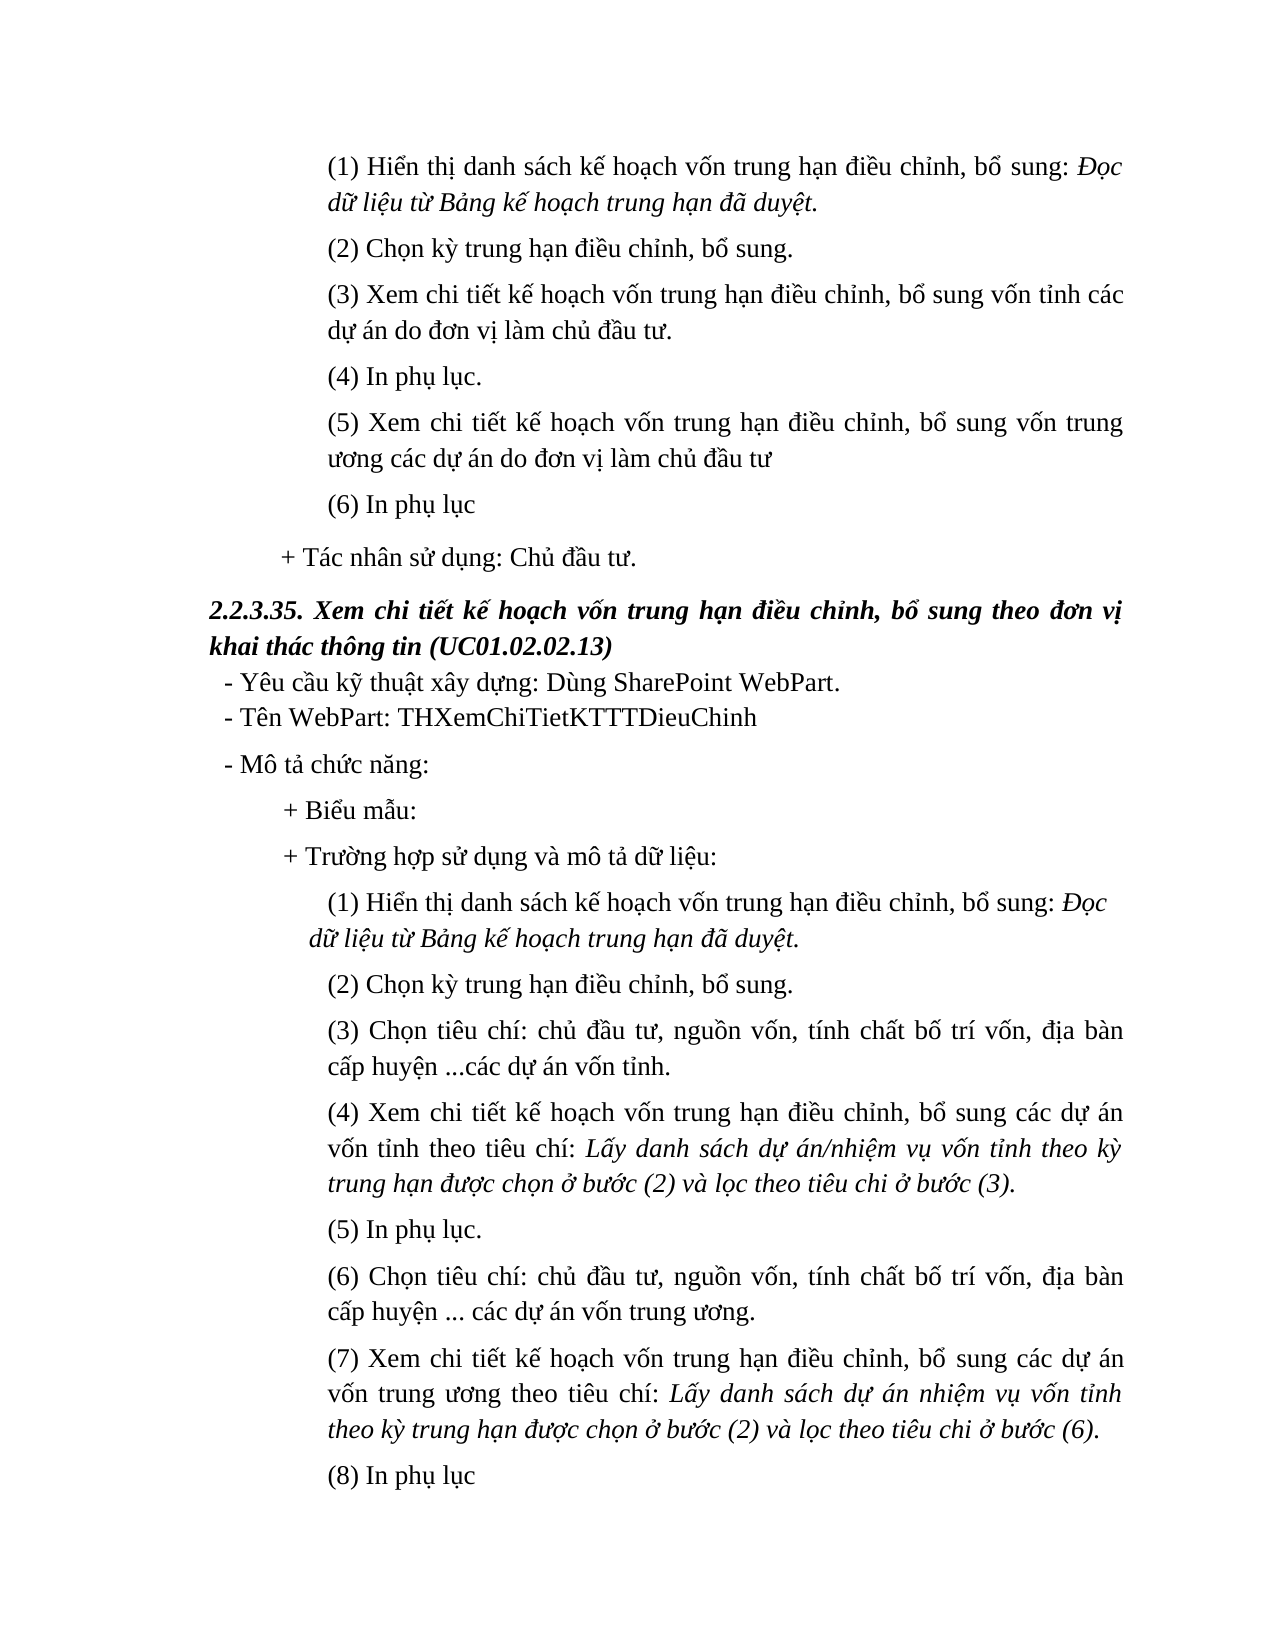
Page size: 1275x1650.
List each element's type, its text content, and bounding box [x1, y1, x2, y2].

text (1) Hiển thị danh sách kế hoạch vốn trung hạn điều chỉnh, bổ sung: Đọc dữ liệu từ Bảng kế hoạch trung hạn đã duyệt. [327, 150, 1124, 217]
text + Tác nhân sử dụng: Chủ đầu tư. [280, 541, 1124, 572]
text (5) In phụ lục. [327, 1214, 1124, 1245]
text - Mô tả chức năng: [224, 748, 1124, 779]
text (4) In phụ lục. [327, 360, 1124, 391]
text (6) Chọn tiêu chí: chủ đầu tư, nguồn vốn, tính chất bố trí vốn, địa bàn cấp huyện ... các dự án vốn trung ương. [327, 1260, 1124, 1327]
text (8) In phụ lục [327, 1459, 1124, 1490]
text (4) Xem chi tiết kế hoạch vốn trung hạn điều chỉnh, bổ sung các dự án vốn tỉnh theo tiêu chí: Lấy danh sách dự án/nhiệm vụ vốn tỉnh theo kỳ trung hạn được chọn ở bước (2) và lọc theo tiêu chi ở bước (3). [327, 1096, 1124, 1199]
text dữ liệu từ Bảng kế hoạch trung hạn đã duyệt. [308, 922, 1124, 953]
text 2.2.3.35. Xem chi tiết kế hoạch vốn trung hạn điều chỉnh, bổ sung theo đơn vị khai thác thông tin (UC01.02.02.13) [209, 594, 1124, 661]
text + Trường hợp sử dụng và mô tả dữ liệu: [283, 840, 1124, 871]
text (3) Chọn tiêu chí: chủ đầu tư, nguồn vốn, tính chất bố trí vốn, địa bàn cấp huyện ...các dự án vốn tỉnh. [327, 1014, 1124, 1081]
text (3) Xem chi tiết kế hoạch vốn trung hạn điều chỉnh, bổ sung vốn tỉnh các dự án do đơn vị làm chủ đầu tư. [327, 278, 1124, 345]
text (1) Hiển thị danh sách kế hoạch vốn trung hạn điều chỉnh, bổ sung: Đọc [327, 886, 1124, 917]
text - Tên WebPart: THXemChiTietKTTTDieuChinh [224, 702, 1124, 733]
text (5) Xem chi tiết kế hoạch vốn trung hạn điều chỉnh, bổ sung vốn trung ương các dự án do đơn vị làm chủ đầu tư [327, 406, 1124, 473]
text + Biểu mẫu: [283, 794, 1124, 825]
text (2) Chọn kỳ trung hạn điều chỉnh, bổ sung. [327, 968, 1124, 999]
text (2) Chọn kỳ trung hạn điều chỉnh, bổ sung. [327, 232, 1124, 263]
text (6) In phụ lục [327, 488, 1124, 519]
text - Yêu cầu kỹ thuật xây dựng: Dùng SharePoint WebPart. [224, 666, 1124, 697]
text (7) Xem chi tiết kế hoạch vốn trung hạn điều chỉnh, bổ sung các dự án vốn trung ương theo tiêu chí: Lấy danh sách dự án nhiệm vụ vốn tỉnh theo kỳ trung hạn được chọn ở bước (2) và lọc theo tiêu chi ở bước (6). [327, 1342, 1124, 1444]
